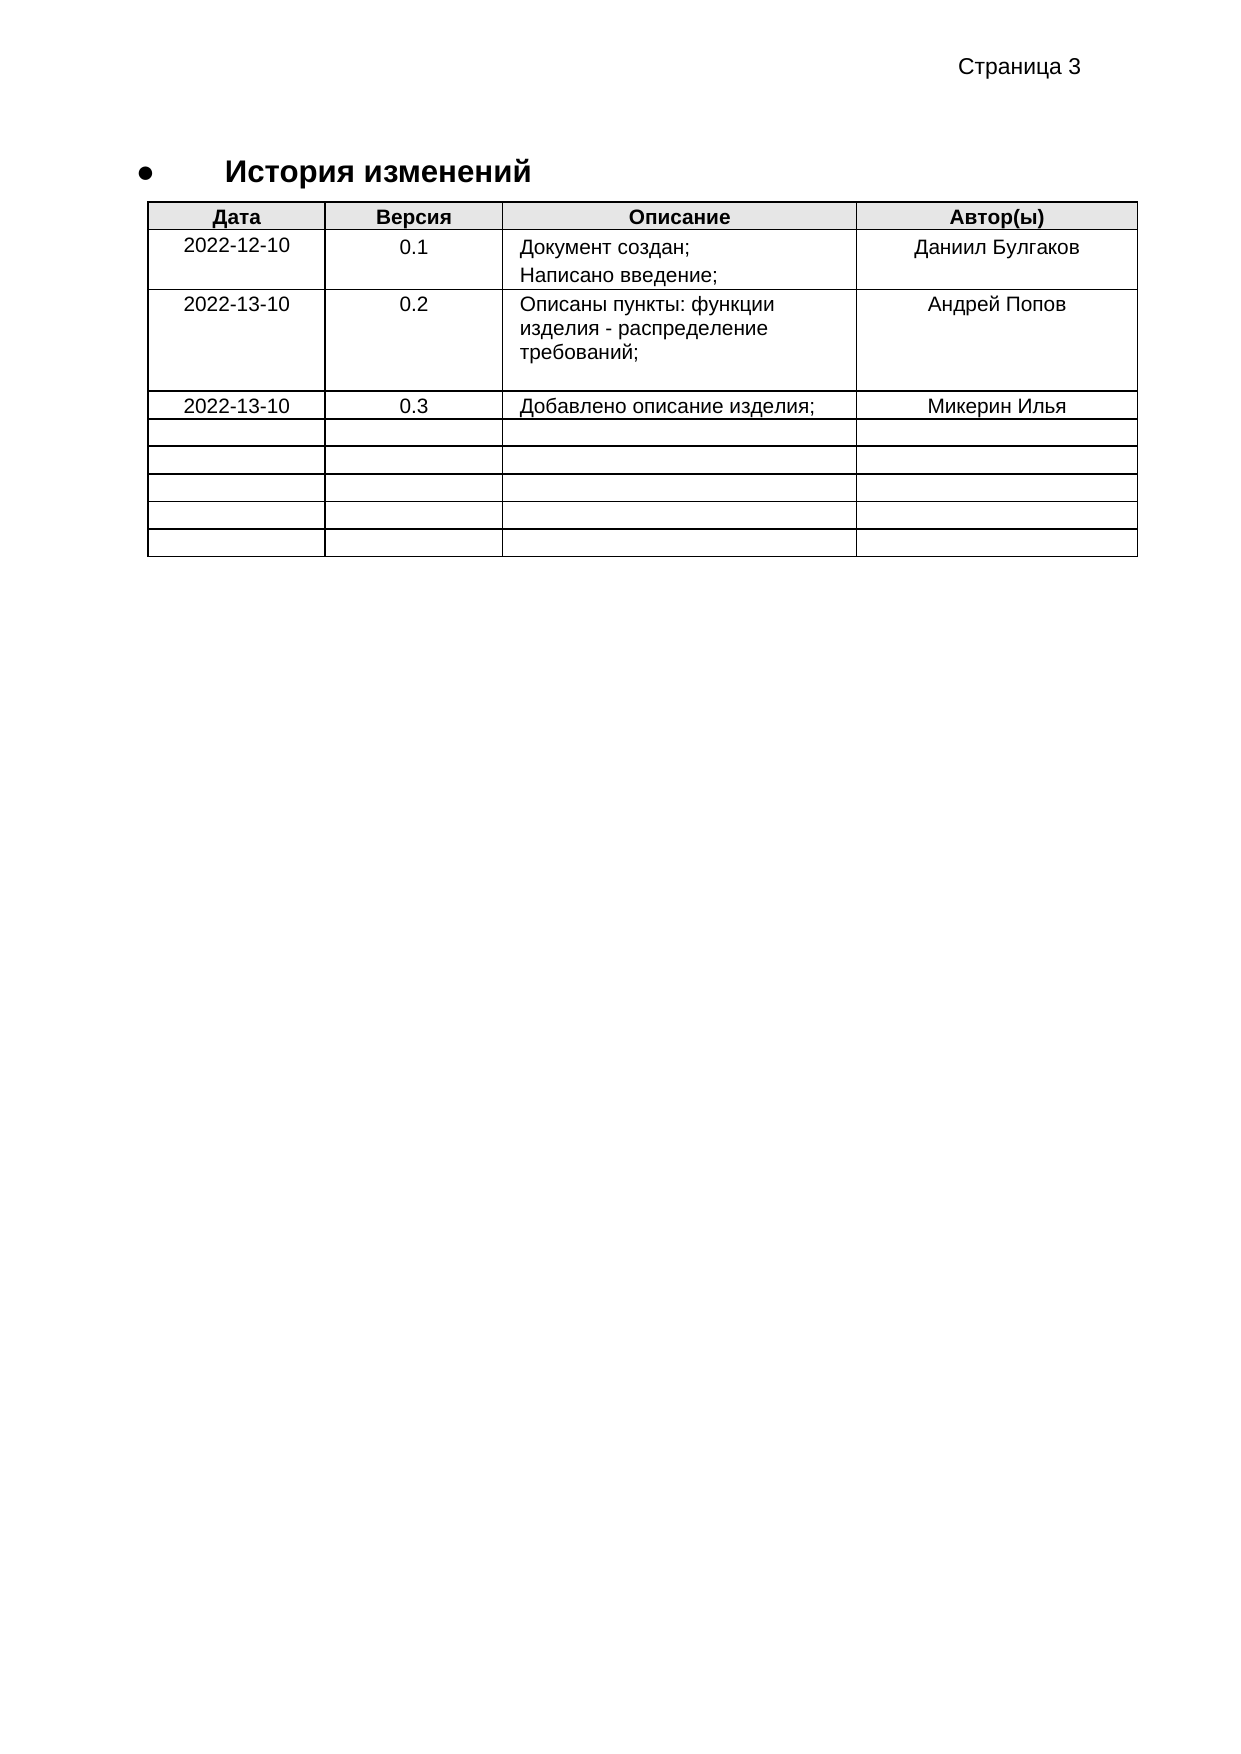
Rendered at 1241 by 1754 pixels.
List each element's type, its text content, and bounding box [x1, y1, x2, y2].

subtitle История изменений [136, 153, 1181, 189]
table_cell 2022-13-10 [149, 290, 324, 390]
table_cell 0.2 [326, 290, 502, 390]
table_cell [149, 420, 324, 445]
table_cell [857, 420, 1137, 445]
table_cell [149, 502, 324, 528]
table_cell [503, 530, 856, 556]
table_cell 0.3 [326, 392, 502, 418]
table_cell [503, 502, 856, 528]
table_cell [326, 502, 502, 528]
table_cell [503, 475, 856, 501]
table_cell 0.1 [326, 230, 502, 289]
table_cell Микерин Илья [857, 392, 1137, 418]
table_cell Описаны пункты: функции изделия - распределение требований; [503, 290, 856, 390]
table_cell [857, 447, 1137, 473]
table_cell Добавлено описание изделия; [503, 392, 856, 418]
table_cell [326, 530, 502, 556]
table_cell [857, 502, 1137, 528]
table_cell [149, 530, 324, 556]
table_cell [149, 447, 324, 473]
table_cell Андрей Попов [857, 290, 1137, 390]
table_cell 2022-12-10 [149, 230, 324, 289]
table_cell [326, 420, 502, 445]
table_cell [857, 530, 1137, 556]
table_cell [503, 420, 856, 445]
table_cell Документ создан; Написано введение; [503, 230, 856, 289]
table_cell [326, 475, 502, 501]
table_cell [857, 475, 1137, 501]
table_cell Даниил Булгаков [857, 230, 1137, 289]
table_header Автор(ы) [857, 203, 1137, 229]
table_header Описание [503, 203, 856, 229]
table_cell [149, 475, 324, 501]
table_cell 2022-13-10 [149, 392, 324, 418]
table_header Дата [149, 203, 324, 229]
table_cell [326, 447, 502, 473]
table_header Версия [326, 203, 502, 229]
table_cell [503, 447, 856, 473]
